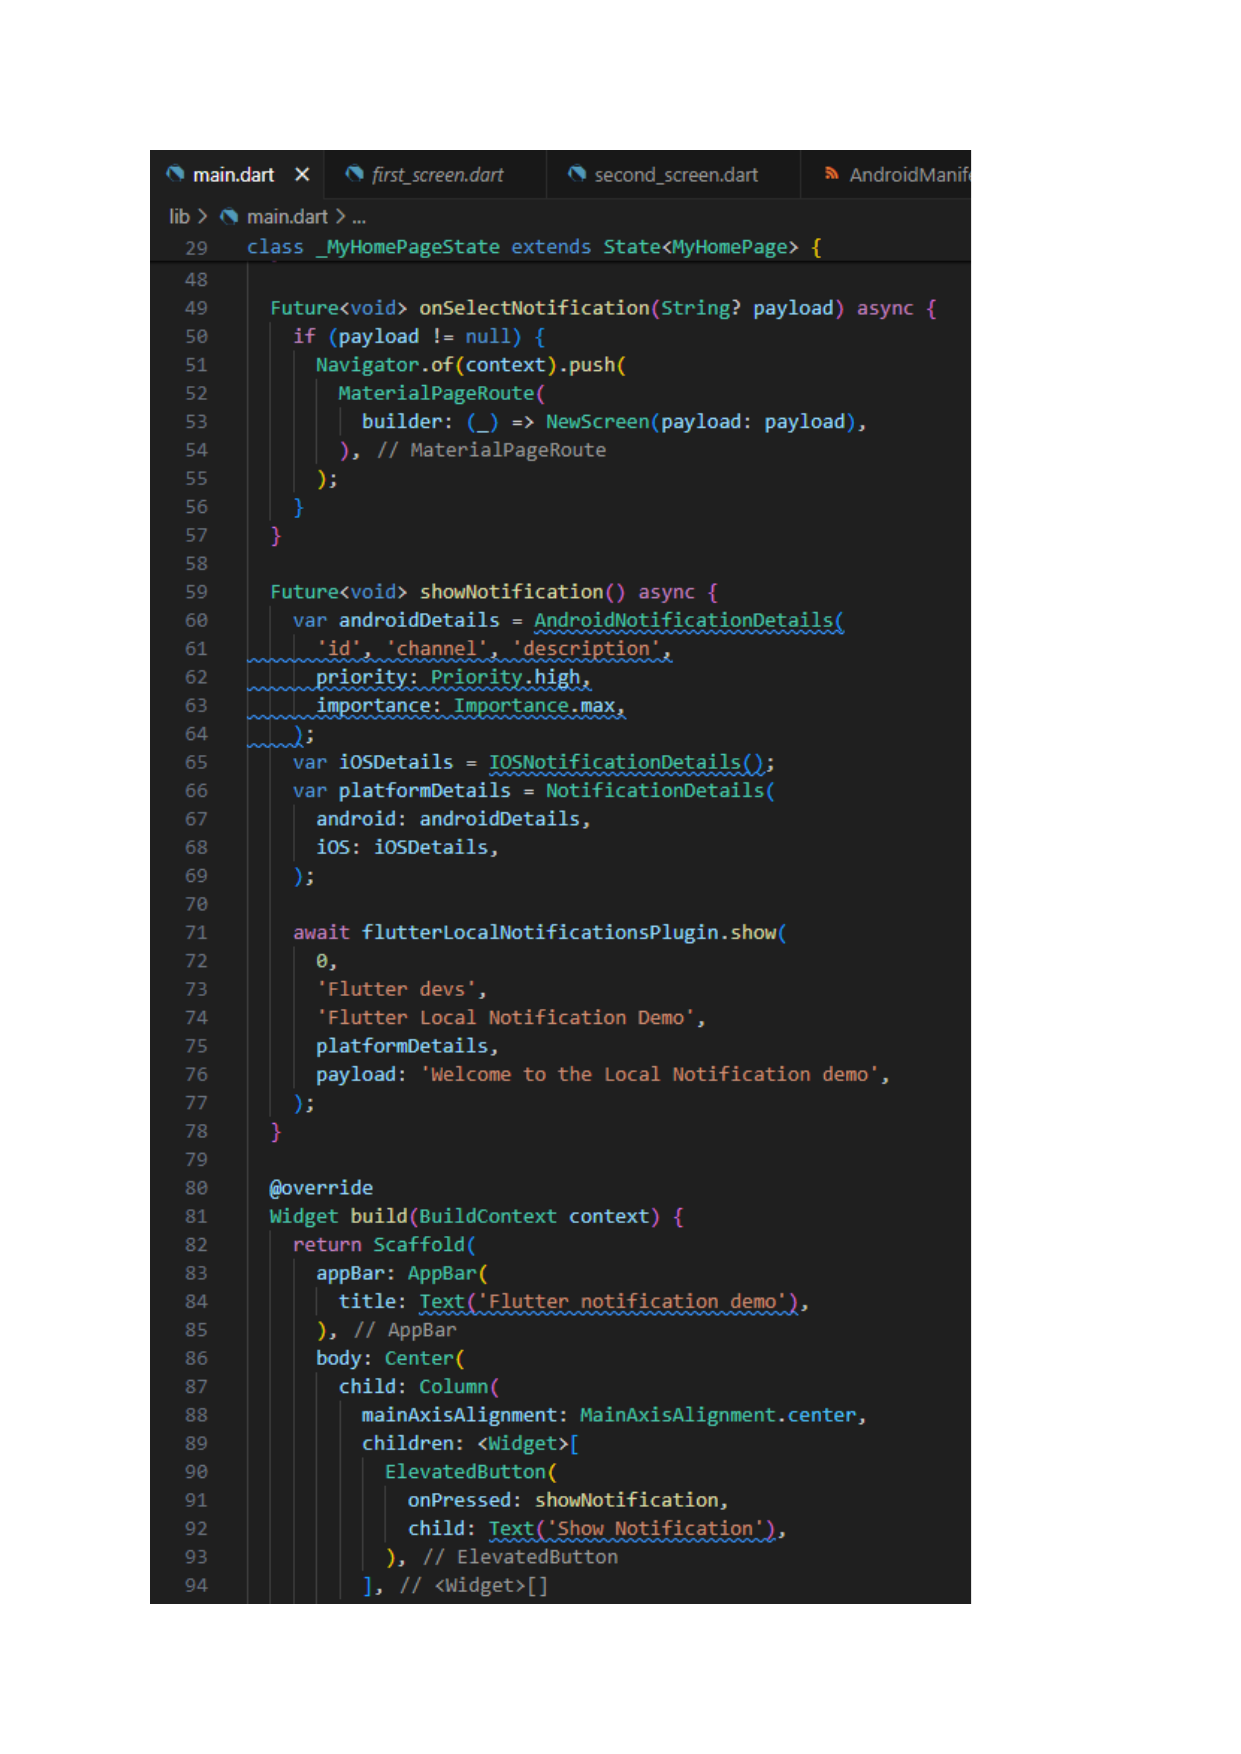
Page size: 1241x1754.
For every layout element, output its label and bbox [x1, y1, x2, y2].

picture [150, 150, 972, 1604]
